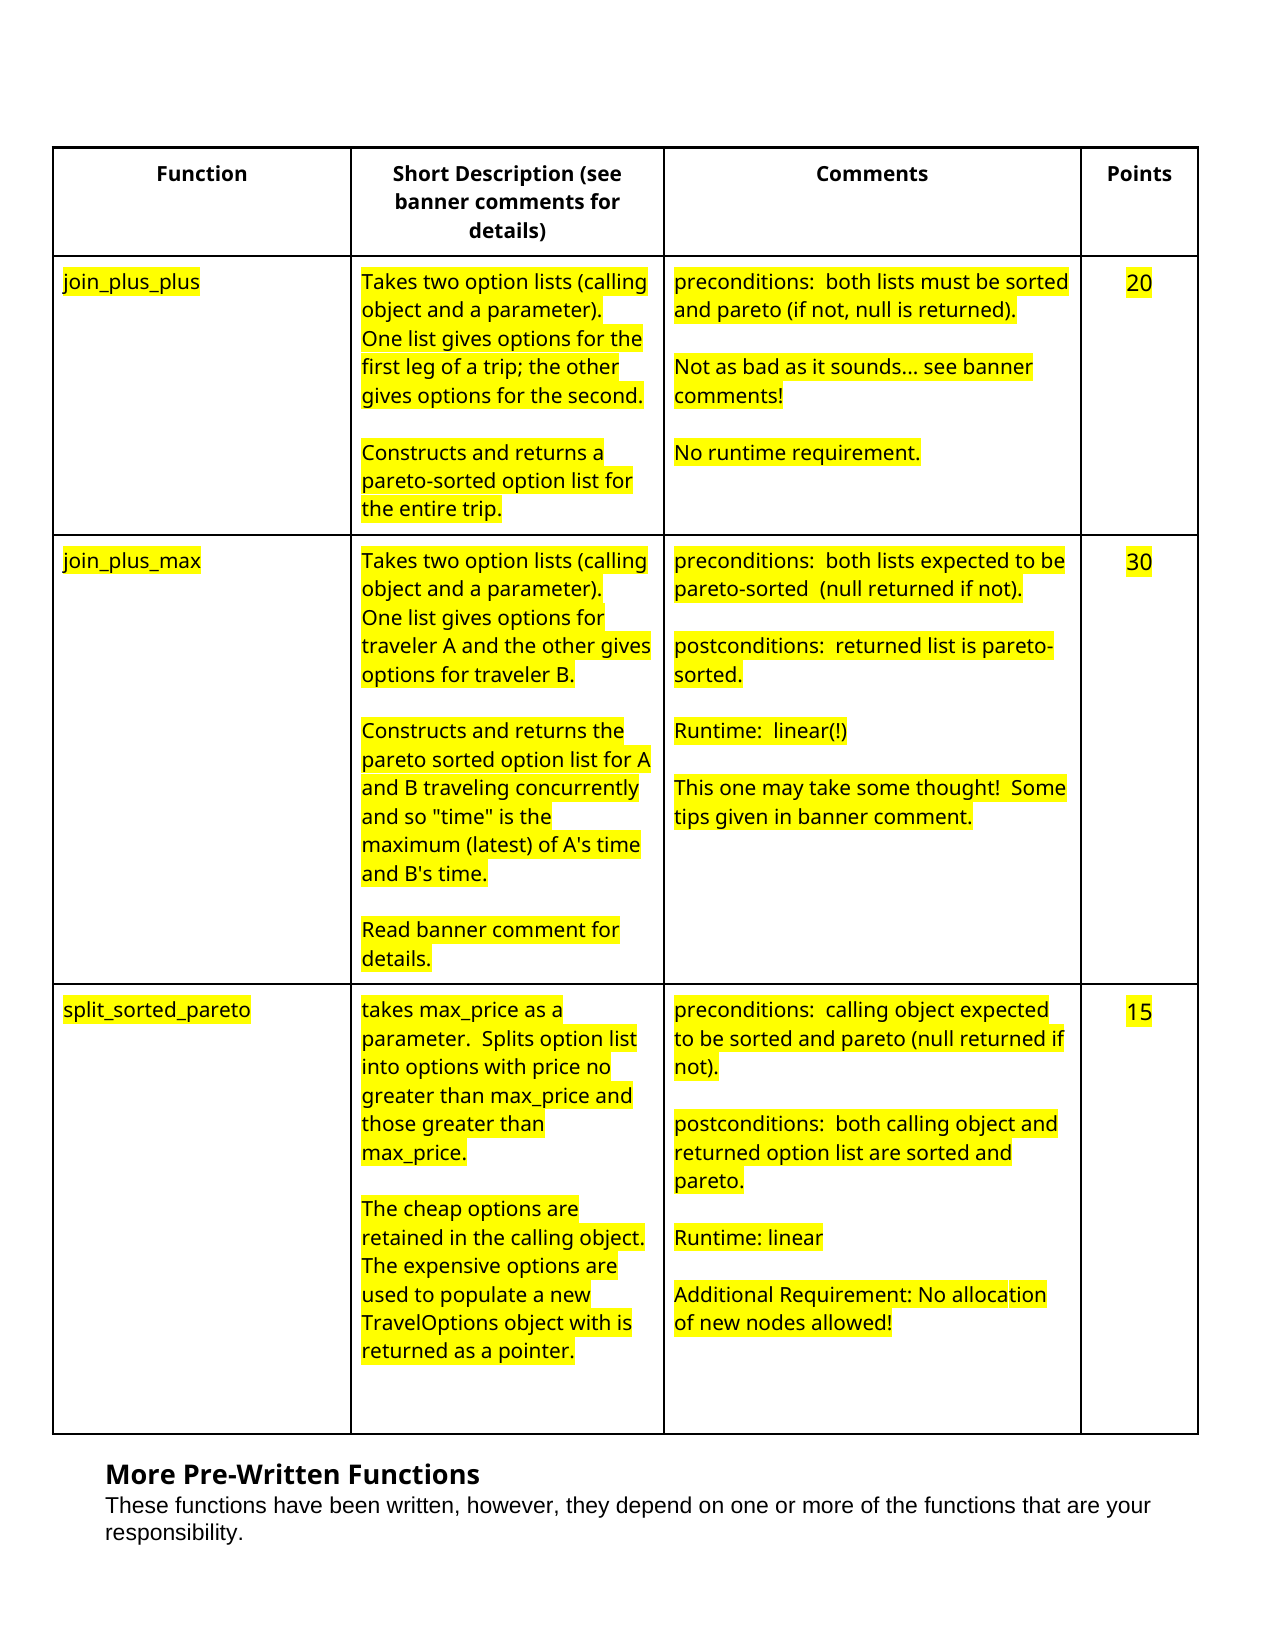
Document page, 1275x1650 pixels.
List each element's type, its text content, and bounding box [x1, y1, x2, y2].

table_header Points [1082, 149, 1197, 254]
table_cell split_sorted_pareto [54, 985, 350, 1432]
table_header Comments [665, 149, 1080, 254]
table_cell Takes two option lists (calling object and a parameter). One list gives options for the first leg of a trip; the other gives options for the second. Constructs and returns a pareto-sorted option list for the entire trip. [352, 257, 663, 533]
table_cell 15 [1082, 985, 1197, 1432]
table_cell preconditions: calling object expected to be sorted and pareto (null returned if not). postconditions: both calling object and returned option list are sorted and pareto. Runtime: linear Additional Requirement: No allocation of new nodes allowed! [665, 985, 1080, 1432]
table_cell join_plus_max [54, 536, 350, 983]
table_cell preconditions: both lists must be sorted and pareto (if not, null is returned). Not as bad as it sounds... see banner comments! No runtime requirement. [665, 257, 1080, 533]
table_cell Takes two option lists (calling object and a parameter). One list gives options for traveler A and the other gives options for traveler B. Constructs and returns the pareto sorted option list for A and B traveling concurrently and so "time" is the maximum (latest) of A's time and B's time. Read banner comment for details. [352, 536, 663, 983]
table_header Function [54, 149, 350, 254]
table_header Short Description (see banner comments for details) [352, 149, 663, 254]
table_cell takes max_price as a parameter. Splits option list into options with price no greater than max_price and those greater than max_price. The cheap options are retained in the calling object. The expensive options are used to populate a new TravelOptions object with is returned as a pointer. [352, 985, 663, 1432]
subtitle More Pre-Written Functions [105, 1455, 1170, 1492]
text These functions have been written, however, they depend on one or more of the functions that are your responsibility. [105, 1492, 1170, 1545]
table_cell 20 [1082, 257, 1197, 533]
table_cell join_plus_plus [54, 257, 350, 533]
table_cell 30 [1082, 536, 1197, 983]
table_cell preconditions: both lists expected to be pareto-sorted (null returned if not). postconditions: returned list is pareto-sorted. Runtime: linear(!) This one may take some thought! Some tips given in banner comment. [665, 536, 1080, 983]
